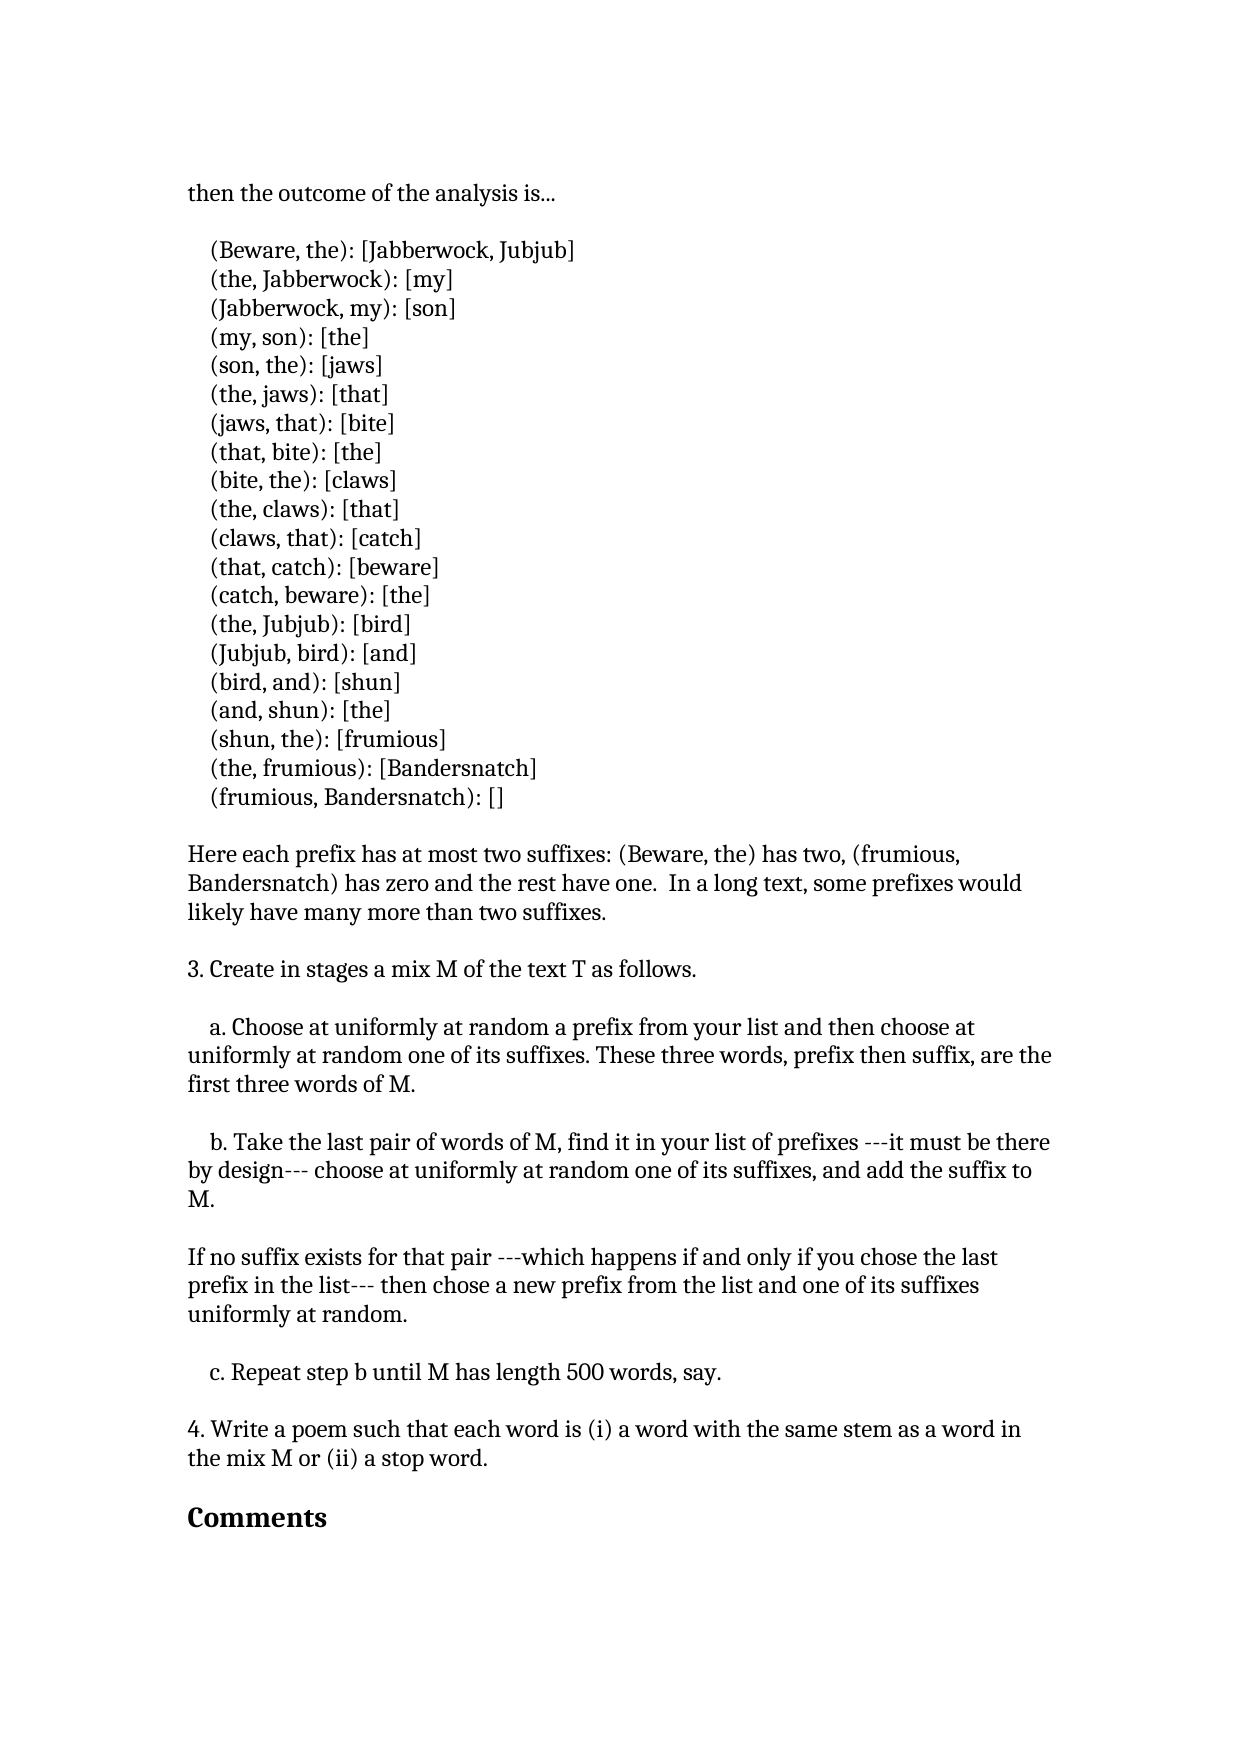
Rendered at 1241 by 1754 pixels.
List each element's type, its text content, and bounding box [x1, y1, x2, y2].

text If no suffix exists for that pair ---which happens if and only if you chose the last prefix in the list--- then chose a new prefix from the list and one of its suffixes uniformly at random. [187, 1242, 1053, 1329]
text (my, son): [the] [187, 322, 1053, 351]
text (the, jaws): [that] [187, 380, 1053, 409]
text Comments [187, 1501, 1053, 1535]
text (frumious, Bandersnatch): [] [187, 782, 1053, 811]
text (the, Jubjub): [bird] [187, 610, 1053, 639]
text c. Repeat step b until M has length 500 words, say. [187, 1357, 1053, 1386]
text 4. Write a poem such that each word is (i) a word with the same stem as a word in the mix M or (ii) a stop word. [187, 1415, 1053, 1472]
text (catch, beware): [the] [187, 581, 1053, 610]
text (and, shun): [the] [187, 696, 1053, 725]
text Here each prefix has at most two suffixes: (Beware, the) has two, (frumious, Bandersnatch) has zero and the rest have one. In a long text, some prefixes would likely have many more than two suffixes. [187, 840, 1053, 926]
text (shun, the): [frumious] [187, 725, 1053, 754]
text (bite, the): [claws] [187, 466, 1053, 495]
text b. Take the last pair of words of M, find it in your list of prefixes ---it must be there by design--- choose at uniformly at random one of its suffixes, and add the suffix to M. [187, 1127, 1053, 1214]
text (bird, and): [shun] [187, 667, 1053, 696]
text (Jabberwock, my): [son] [187, 294, 1053, 322]
text (the, Jabberwock): [my] [187, 265, 1053, 294]
text then the outcome of the analysis is... [187, 179, 1053, 207]
text 3. Create in stages a mix M of the text T as follows. [187, 955, 1053, 984]
text (the, claws): [that] [187, 495, 1053, 524]
text (Jubjub, bird): [and] [187, 639, 1053, 667]
text (claws, that): [catch] [187, 524, 1053, 552]
text (that, bite): [the] [187, 437, 1053, 466]
text (Beware, the): [Jabberwock, Jubjub] [187, 236, 1053, 265]
text (jaws, that): [bite] [187, 409, 1053, 437]
text (that, catch): [beware] [187, 552, 1053, 581]
text (the, frumious): [Bandersnatch] [187, 754, 1053, 782]
text a. Choose at uniformly at random a prefix from your list and then choose at uniformly at random one of its suffixes. These three words, prefix then suffix, are the first three words of M. [187, 1012, 1053, 1099]
text (son, the): [jaws] [187, 351, 1053, 380]
